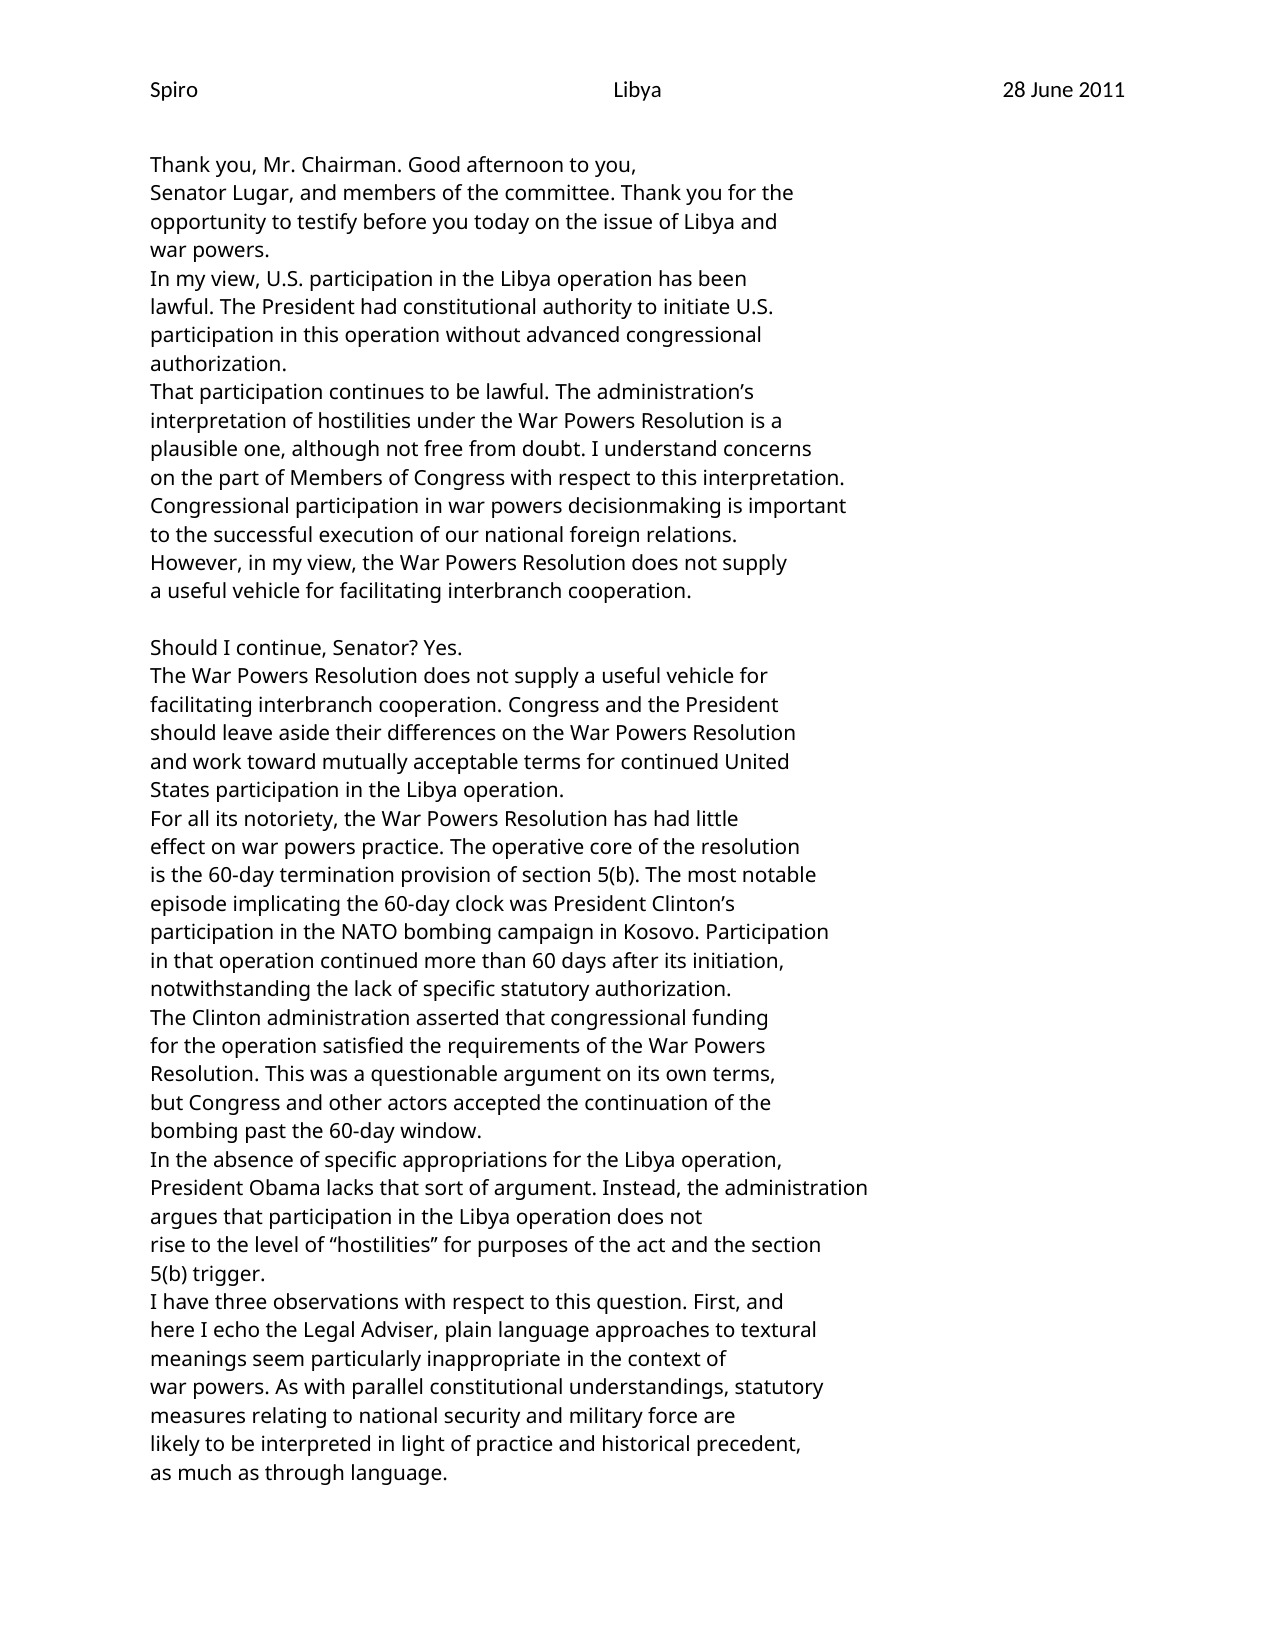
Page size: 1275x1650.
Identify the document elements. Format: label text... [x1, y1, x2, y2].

text In my view, U.S. participation in the Libya operation has been [150, 264, 1125, 292]
text meanings seem particularly inappropriate in the context of [150, 1344, 1125, 1372]
text for the operation satisfied the requirements of the War Powers [150, 1031, 1125, 1059]
text bombing past the 60-day window. [150, 1116, 1125, 1145]
text likely to be interpreted in light of practice and historical precedent, [150, 1429, 1125, 1458]
text but Congress and other actors accepted the continuation of the [150, 1088, 1125, 1116]
text participation in the NATO bombing campaign in Kosovo. Participation [150, 917, 1125, 946]
text I have three observations with respect to this question. First, and [150, 1287, 1125, 1316]
text President Obama lacks that sort of argument. Instead, the administration [150, 1173, 1125, 1202]
text plausible one, although not free from doubt. I understand concerns [150, 434, 1125, 463]
text in that operation continued more than 60 days after its initiation, [150, 946, 1125, 974]
text should leave aside their differences on the War Powers Resolution [150, 718, 1125, 747]
text episode implicating the 60-day clock was President Clinton’s [150, 889, 1125, 917]
text measures relating to national security and military force are [150, 1401, 1125, 1429]
text notwithstanding the lack of specific statutory authorization. [150, 974, 1125, 1003]
text In the absence of specific appropriations for the Libya operation, [150, 1145, 1125, 1173]
text war powers. As with parallel constitutional understandings, statutory [150, 1372, 1125, 1401]
text Thank you, Mr. Chairman. Good afternoon to you, [150, 150, 1125, 178]
text effect on war powers practice. The operative core of the resolution [150, 832, 1125, 861]
text here I echo the Legal Adviser, plain language approaches to textural [150, 1316, 1125, 1344]
text interpretation of hostilities under the War Powers Resolution is a [150, 406, 1125, 434]
text Resolution. This was a questionable argument on its own terms, [150, 1059, 1125, 1088]
text Should I continue, Senator? Yes. [150, 633, 1125, 661]
text facilitating interbranch cooperation. Congress and the President [150, 690, 1125, 718]
text to the successful execution of our national foreign relations. [150, 520, 1125, 548]
text argues that participation in the Libya operation does not [150, 1202, 1125, 1230]
text States participation in the Libya operation. [150, 775, 1125, 804]
text rise to the level of ‘‘hostilities’’ for purposes of the act and the section [150, 1230, 1125, 1259]
text opportunity to testify before you today on the issue of Libya and [150, 207, 1125, 235]
text a useful vehicle for facilitating interbranch cooperation. [150, 577, 1125, 605]
text war powers. [150, 235, 1125, 264]
text Senator Lugar, and members of the committee. Thank you for the [150, 178, 1125, 207]
text authorization. [150, 349, 1125, 377]
text on the part of Members of Congress with respect to this interpretation. [150, 463, 1125, 491]
text The Clinton administration asserted that congressional funding [150, 1003, 1125, 1031]
text participation in this operation without advanced congressional [150, 321, 1125, 349]
text is the 60-day termination provision of section 5(b). The most notable [150, 861, 1125, 889]
text That participation continues to be lawful. The administration’s [150, 377, 1125, 406]
text However, in my view, the War Powers Resolution does not supply [150, 548, 1125, 577]
text 5(b) trigger. [150, 1259, 1125, 1287]
text For all its notoriety, the War Powers Resolution has had little [150, 804, 1125, 832]
text as much as through language. [150, 1458, 1125, 1486]
text The War Powers Resolution does not supply a useful vehicle for [150, 661, 1125, 690]
text Congressional participation in war powers decisionmaking is important [150, 491, 1125, 520]
text lawful. The President had constitutional authority to initiate U.S. [150, 292, 1125, 321]
text and work toward mutually acceptable terms for continued United [150, 747, 1125, 775]
